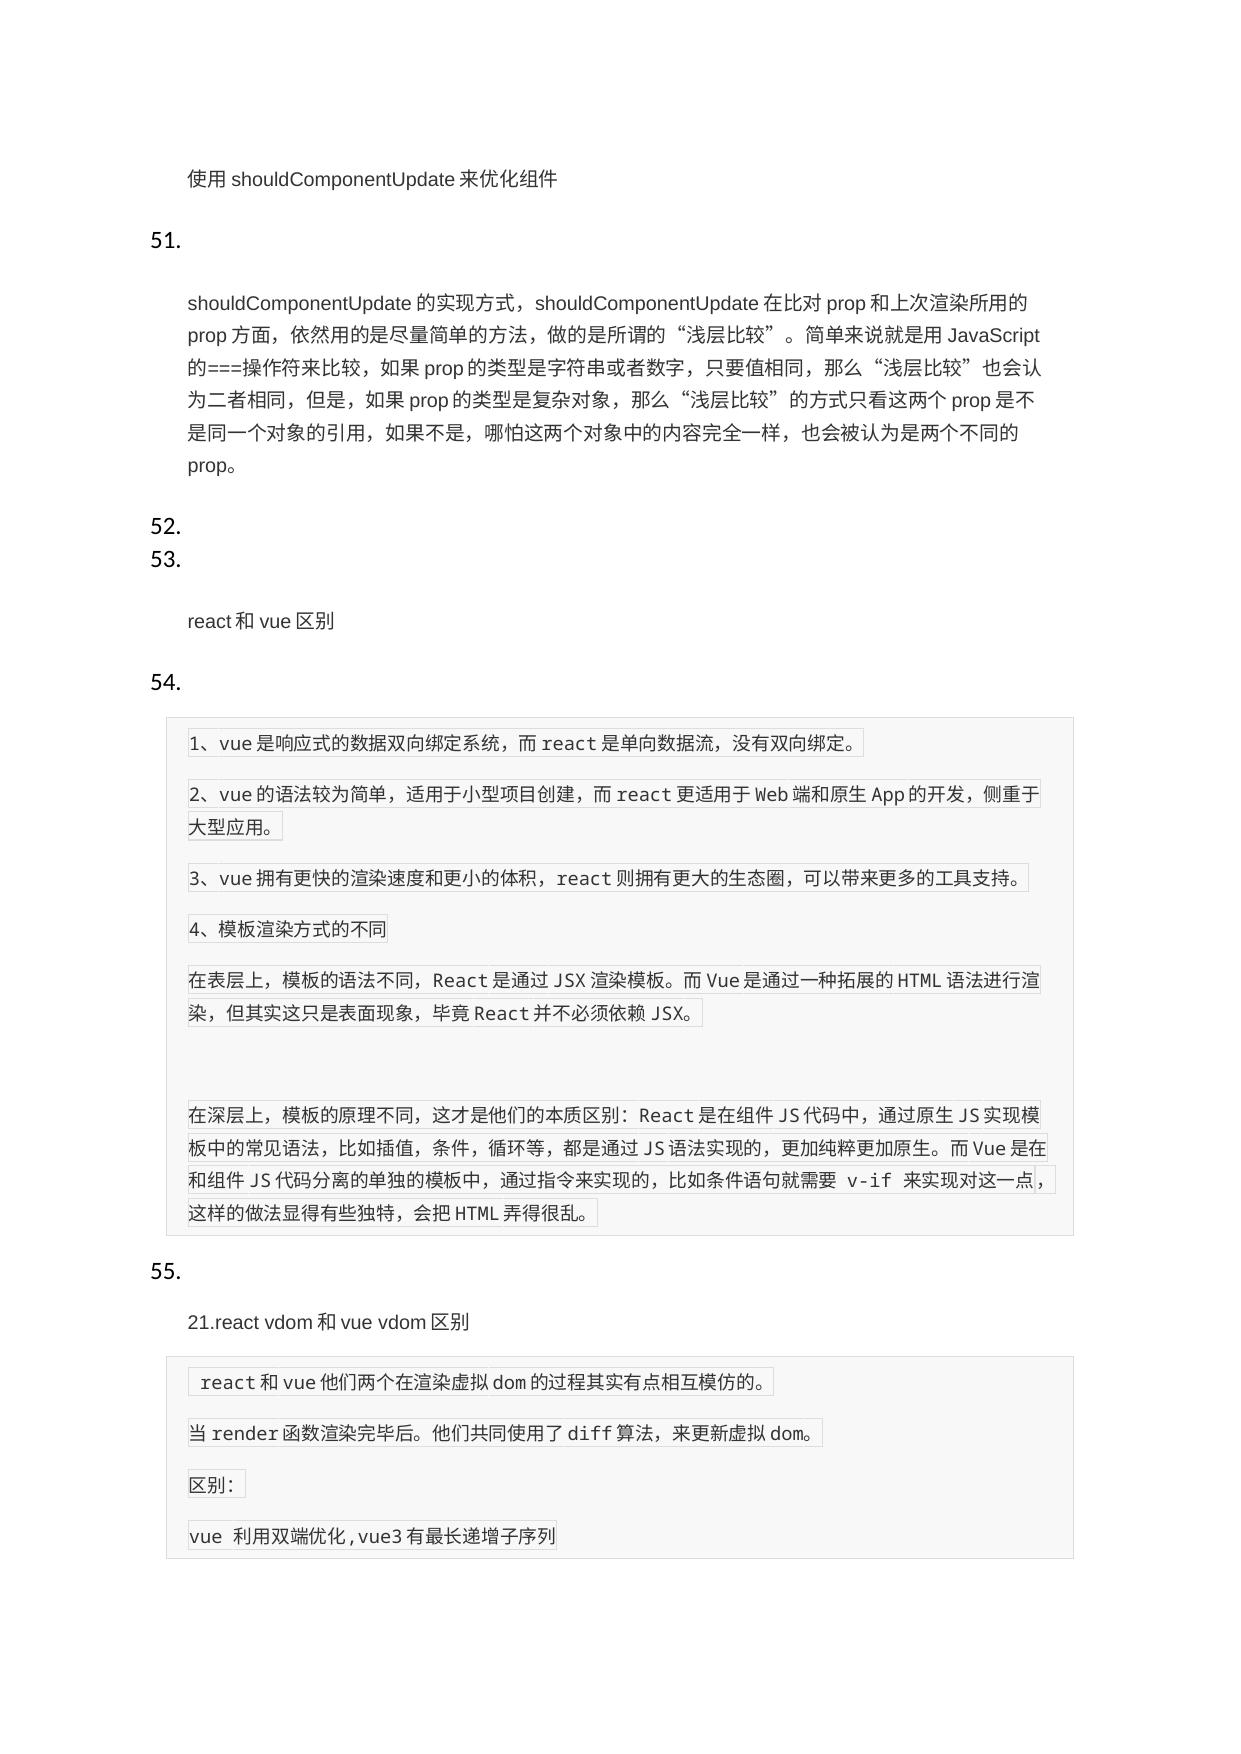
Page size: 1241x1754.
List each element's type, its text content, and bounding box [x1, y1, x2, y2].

text 使用shouldComponentUpdate来优化组件 [187, 162, 1053, 194]
text 区别： [167, 1458, 1073, 1500]
text shouldComponentUpdate的实现方式，shouldComponentUpdate在比对prop和上次渲染所用的prop方面，依然用的是尽量简单的方法，做的是所谓的“浅层比较”。简单来说就是用JavaScript的===操作符来比较，如果prop的类型是字符串或者数字，只要值相同，那么“浅层比较”也会认为二者相同，但是，如果prop的类型是复杂对象，那么“浅层比较”的方式只看这两个prop是不是同一个对象的引用，如果不是，哪怕这两个对象中的内容完全一样，也会被认为是两个不同的prop。 [187, 285, 1053, 480]
text 在深层上，模板的原理不同，这才是他们的本质区别：React是在组件JS代码中，通过原生JS实现模板中的常见语法，比如插值，条件，循环等，都是通过JS语法实现的，更加纯粹更加原生。而Vue是在和组件JS代码分离的单独的模板中，通过指令来实现的，比如条件语句就需要 v-if 来实现对这一点，这样的做法显得有些独特，会把HTML弄得很乱。 [167, 1089, 1073, 1235]
text 当render函数渲染完毕后。他们共同使用了diff算法，来更新虚拟dom。 [167, 1407, 1073, 1449]
text 3、vue拥有更快的渲染速度和更小的体积，react则拥有更大的生态圈，可以带来更多的工具支持。 [167, 852, 1073, 893]
text vue 利用双端优化,vue3有最长递增子序列 [167, 1509, 1073, 1558]
text 在表层上，模板的语法不同，React是通过JSX渲染模板。而Vue是通过一种拓展的HTML语法进行渲染，但其实这只是表面现象，毕竟React并不必须依赖JSX。 [167, 954, 1073, 1028]
text 2、vue的语法较为简单，适用于小型项目创建，而react更适用于Web端和原生App的开发，侧重于大型应用。 [167, 768, 1073, 842]
text react和vue区别 [187, 604, 1053, 636]
text 1、vue是响应式的数据双向绑定系统，而react是单向数据流，没有双向绑定。 [167, 718, 1073, 758]
text 21.react vdom和vue vdom区别 [187, 1304, 1053, 1337]
text 4、模板渲染方式的不同 [167, 903, 1073, 945]
text react和vue他们两个在渲染虚拟dom的过程其实有点相互模仿的。 [167, 1357, 1073, 1398]
